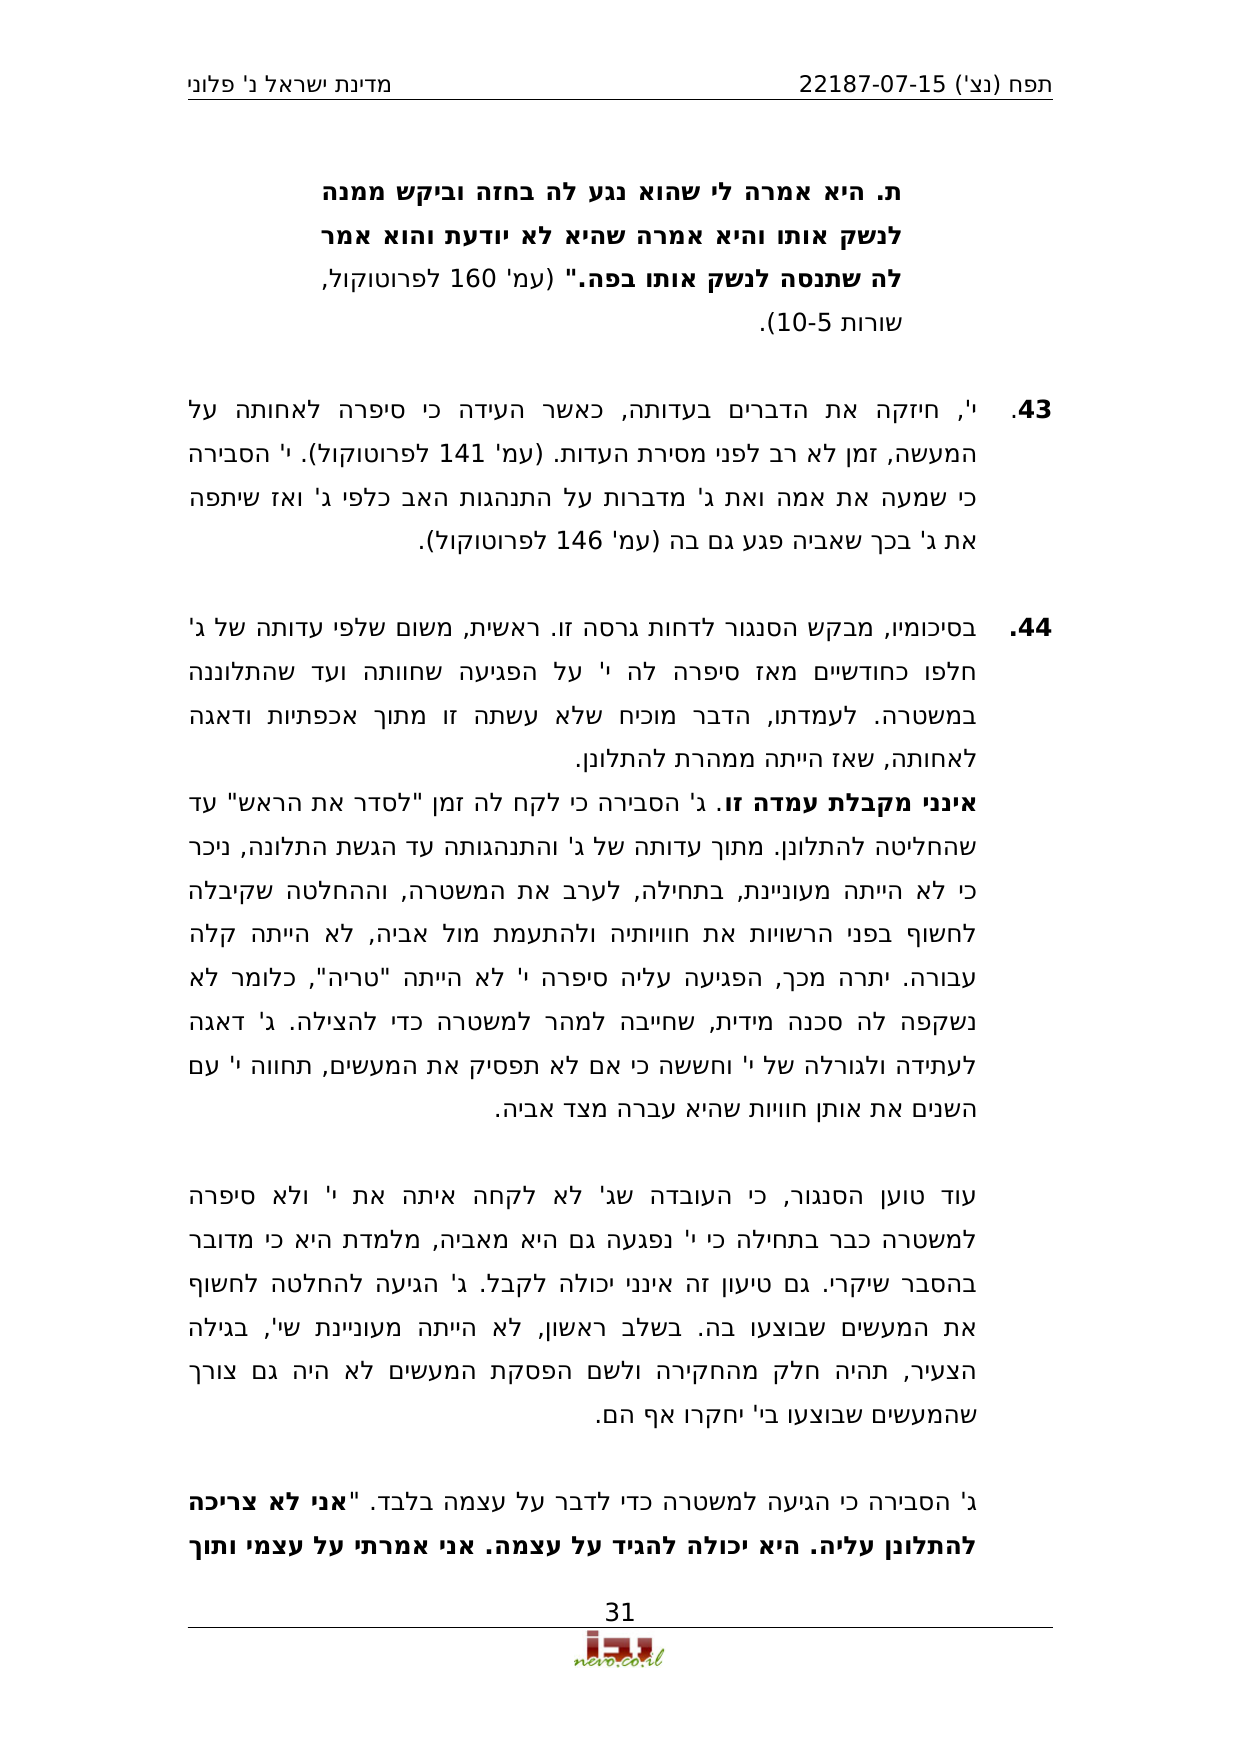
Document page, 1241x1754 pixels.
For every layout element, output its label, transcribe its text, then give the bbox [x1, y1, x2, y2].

text עוד טוען הסנגור, כי העובדה שג' לא לקחה איתה את י' ולא סיפרה למשטרה כבר בתחילה כי י' נפגעה גם היא מאביה, מלמדת היא כי מדובר בהסבר שיקרי. גם טיעון זה אינני יכולה לקבל. ג' הגיעה להחלטה לחשוף את המעשים שבוצעו בה. בשלב ראשון, לא הייתה מעוניינת שי', בגילה הצעיר, תהיה חלק מהחקירה ולשם הפסקת המעשים לא היה גם צורך שהמעשים שבוצעו בי' יחקרו אף הם. [187, 1182, 978, 1429]
text אינני מקבלת עמדה זו. ג' הסבירה כי לקח לה זמן "לסדר את הראש" עד שהחליטה להתלונן. מתוך עדותה של ג' והתנהגותה עד הגשת התלונה, ניכר כי לא הייתה מעוניינת, בתחילה, לערב את המשטרה, וההחלטה שקיבלה לחשוף בפני הרשויות את חוויותיה ולהתעמת מול אביה, לא הייתה קלה עבורה. יתרה מכך, הפגיעה עליה סיפרה י' לא הייתה "טריה", כלומר לא נשקפה לה סכנה מידית, שחייבה למהר למשטרה כדי להצילה. ג' דאגה לעתידה ולגורלה של י' וחששה כי אם לא תפסיק את המעשים, תחווה י' עם השנים את אותן חוויות שהיא עברה מצד אביה. [187, 788, 978, 1124]
text 44. בסיכומיו, מבקש הסנגור לדחות גרסה זו. ראשית, משום שלפי עדותה של ג' חלפו כחודשיים מאז סיפרה לה י' על הפגיעה שחוותה ועד שהתלוננה במשטרה. לעמדתו, הדבר מוכיח שלא עשתה זו מתוך אכפתיות ודאגה לאחותה, שאז הייתה ממהרת להתלונן. [187, 613, 1053, 774]
text 43. י', חיזקה את הדברים בעדותה, כאשר העידה כי סיפרה לאחותה על המעשה, זמן לא רב לפני מסירת העדות. (עמ' 141 לפרוטוקול). י' הסבירה כי שמעה את אמה ואת ג' מדברות על התנהגות האב כלפי ג' ואז שיתפה את ג' בכך שאביה פגע גם בה (עמ' 146 לפרוטוקול). [187, 395, 1053, 556]
text ת. היא אמרה לי שהוא נגע לה בחזה וביקש ממנה לנשק אותו והיא אמרה שהיא לא יודעת והוא אמר לה שתנסה לנשק אותו בפה." (עמ' 160 לפרוטוקול, שורות 10-5). [320, 177, 903, 338]
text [187, 1487, 978, 1560]
picture [574, 1630, 666, 1668]
